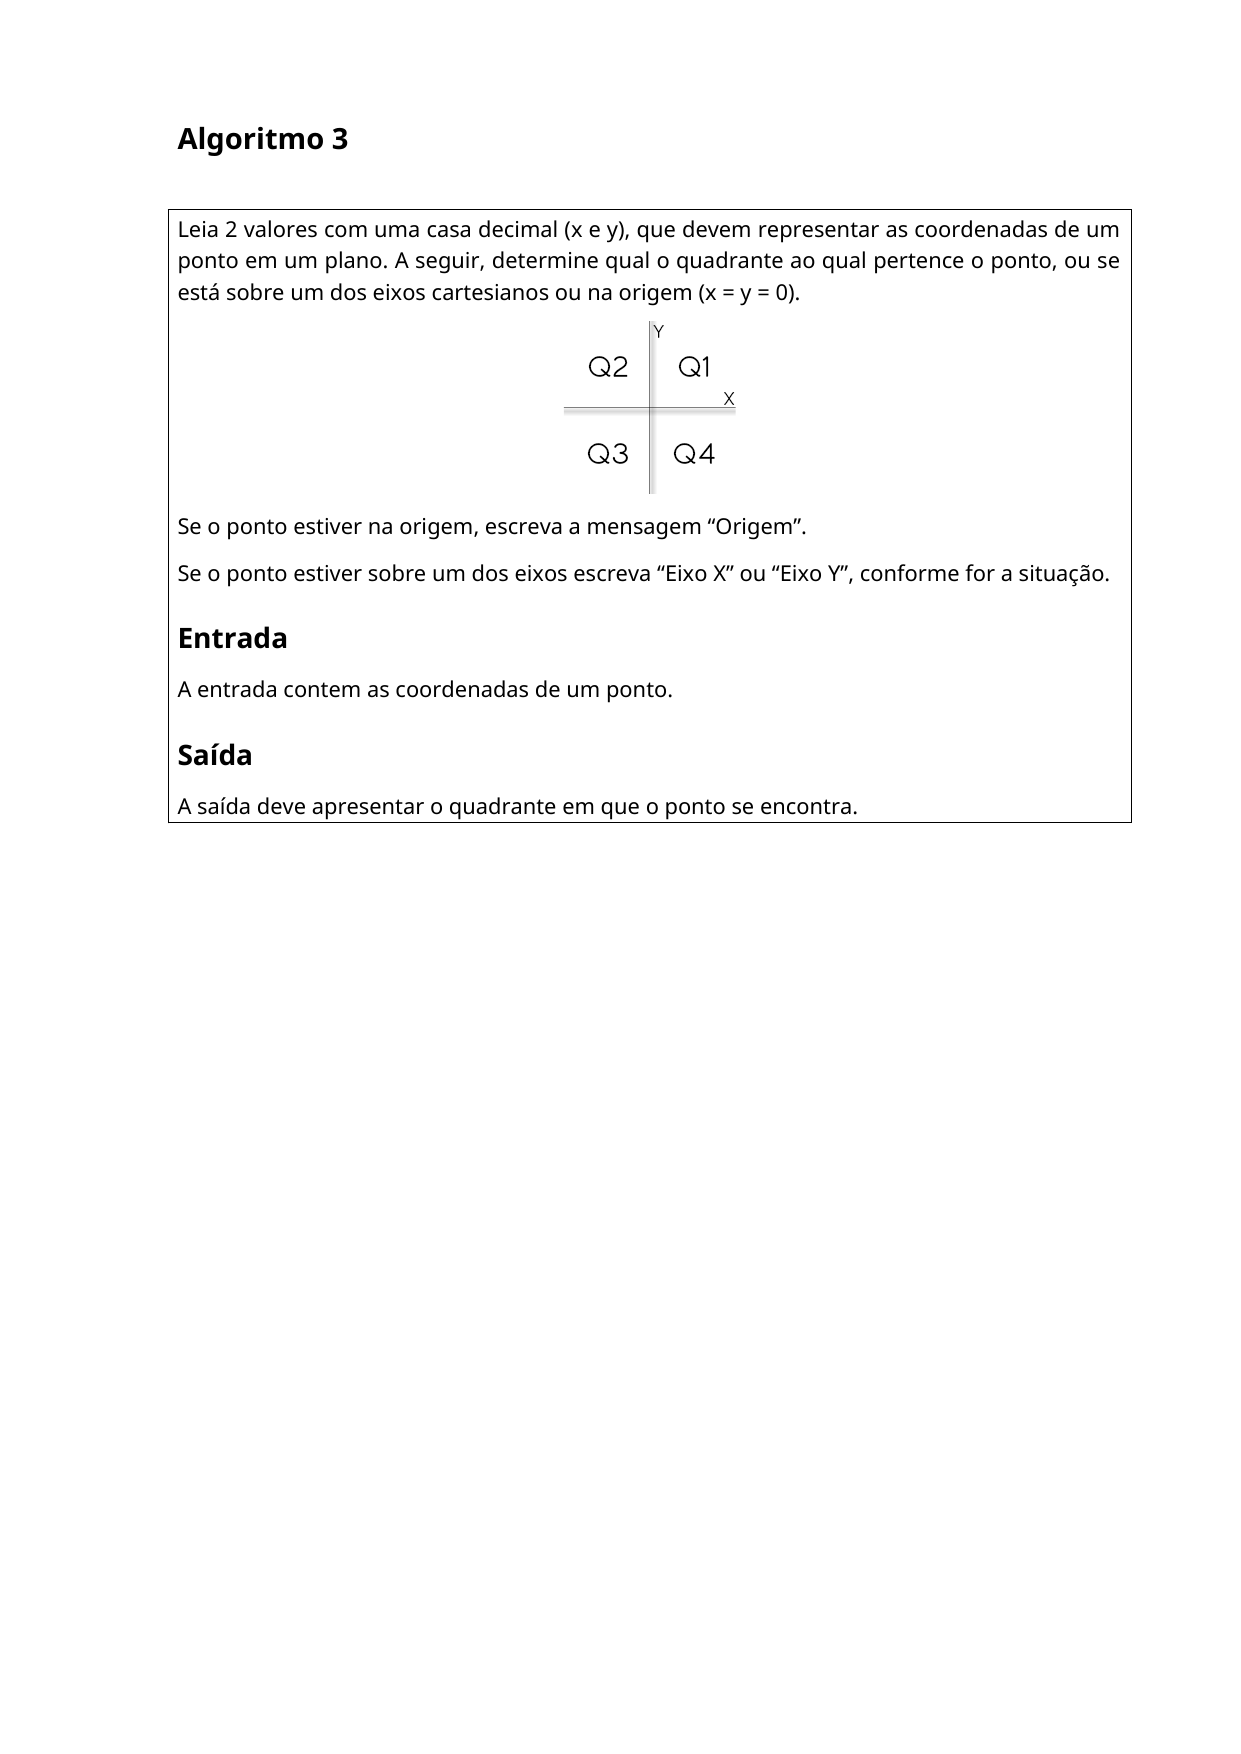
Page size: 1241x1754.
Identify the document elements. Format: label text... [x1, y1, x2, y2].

text A entrada contem as coordenadas de um ponto. [169, 669, 1131, 704]
text A saída deve apresentar o quadrante em que o ponto se encontra. [169, 786, 1131, 822]
text Algoritmo 3 [177, 118, 1122, 158]
text Entrada [169, 616, 1131, 657]
text Leia 2 valores com uma casa decimal (x e y), que devem representar as coordenadas de um ponto em um plano. A seguir, determine qual o quadrante ao qual pertence o ponto, ou se está sobre um dos eixos cartesianos ou na origem (x = y = 0). [169, 210, 1131, 306]
text Saída [169, 732, 1131, 773]
text Se o ponto estiver sobre um dos eixos escreva “Eixo X” ou “Eixo Y”, conforme for a situação. [169, 553, 1131, 587]
text Se o ponto estiver na origem, escreva a mensagem “Origem”. [169, 506, 1131, 541]
picture [563, 321, 736, 494]
